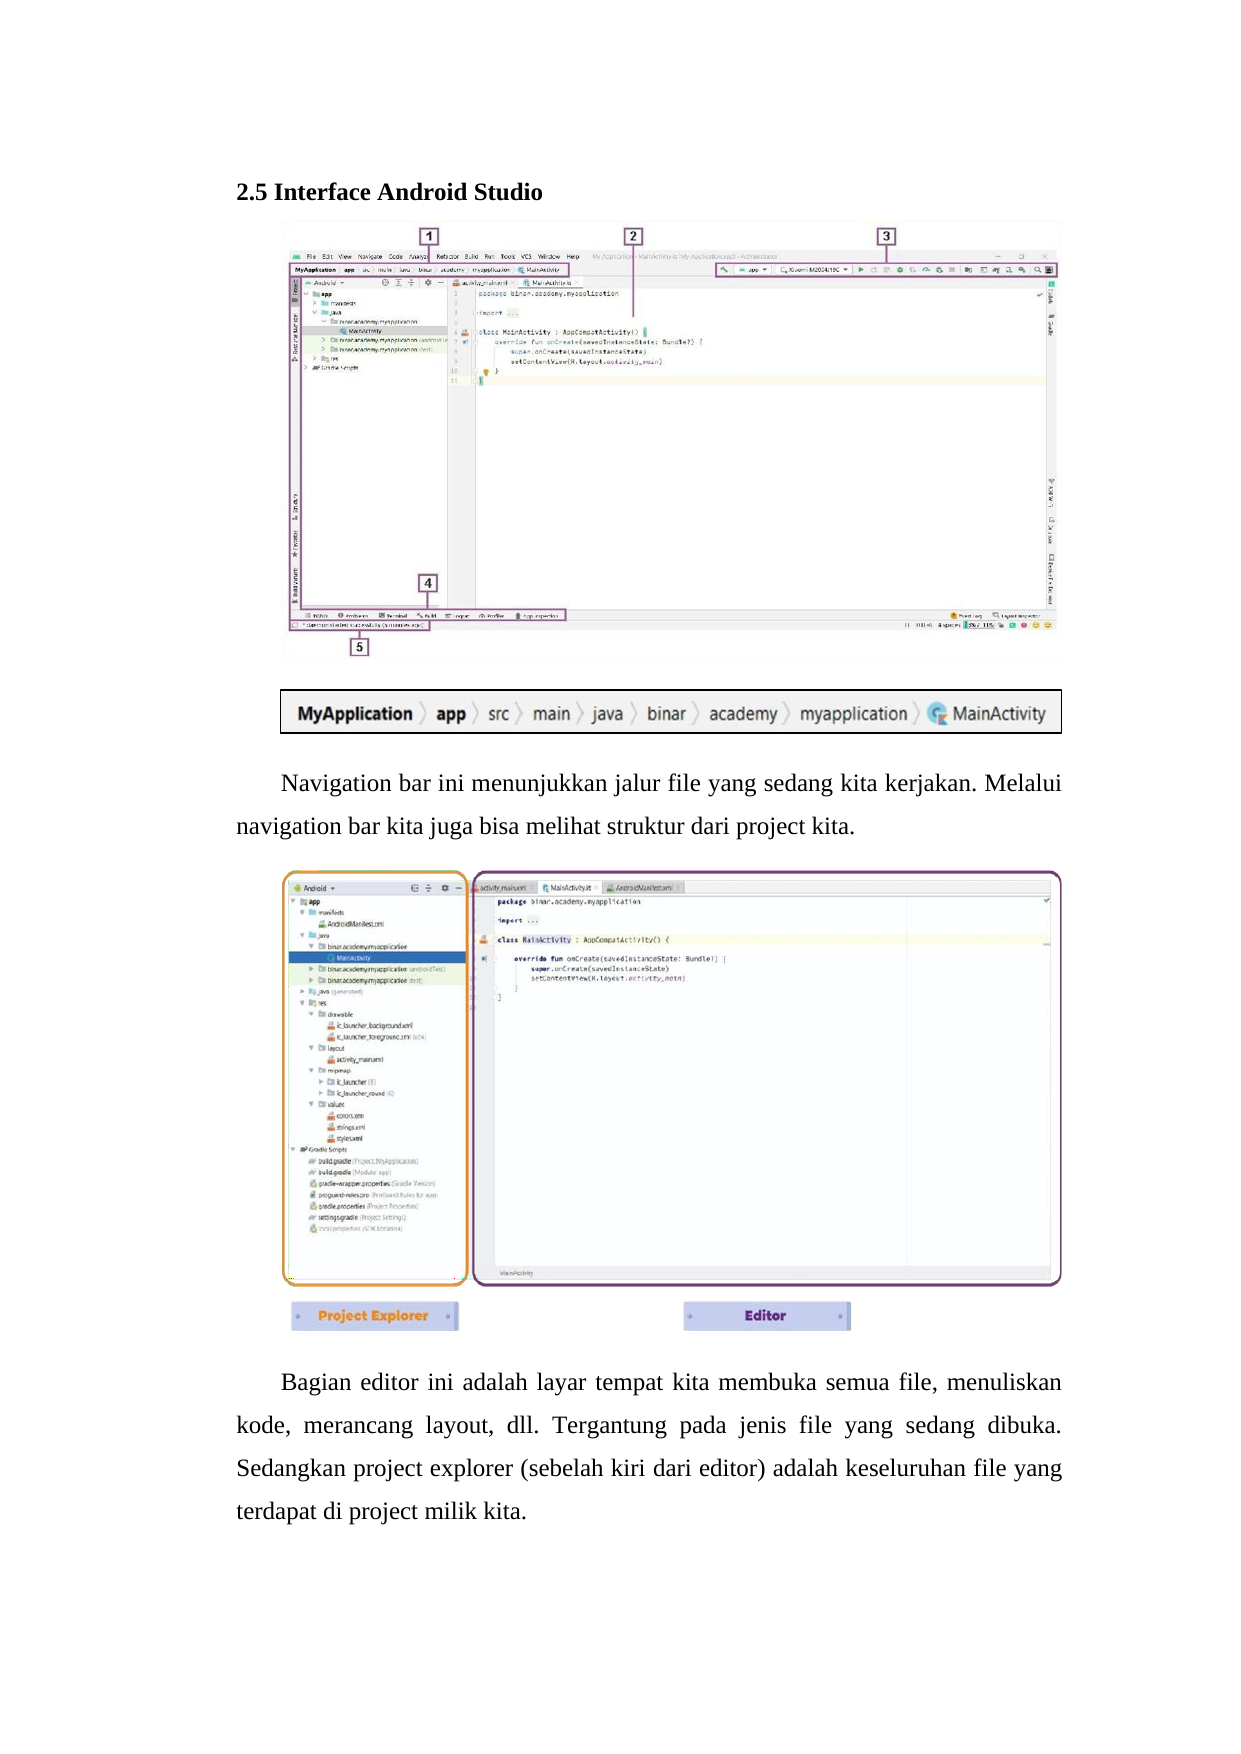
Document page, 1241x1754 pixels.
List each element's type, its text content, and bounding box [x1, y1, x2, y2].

text Bagian editor ini adalah layar tempat kita membuka semua file, menuliskan kode, merancang layout, dll. Tergantung pada jenis file yang sedang dibuka. Sedangkan project explorer (sebelah kiri dari editor) adalah keseluruhan file yang terdapat di project milik kita. [236, 1367, 1063, 1525]
picture [281, 220, 1063, 659]
picture [282, 870, 1062, 1331]
text Navigation bar ini menunjukkan jalur file yang sedang kita kerjakan. Melalui navigation bar kita juga bisa melihat struktur dari project kita. [236, 768, 1063, 840]
picture [281, 691, 1061, 732]
subtitle Interface Android Studio [236, 177, 1063, 206]
